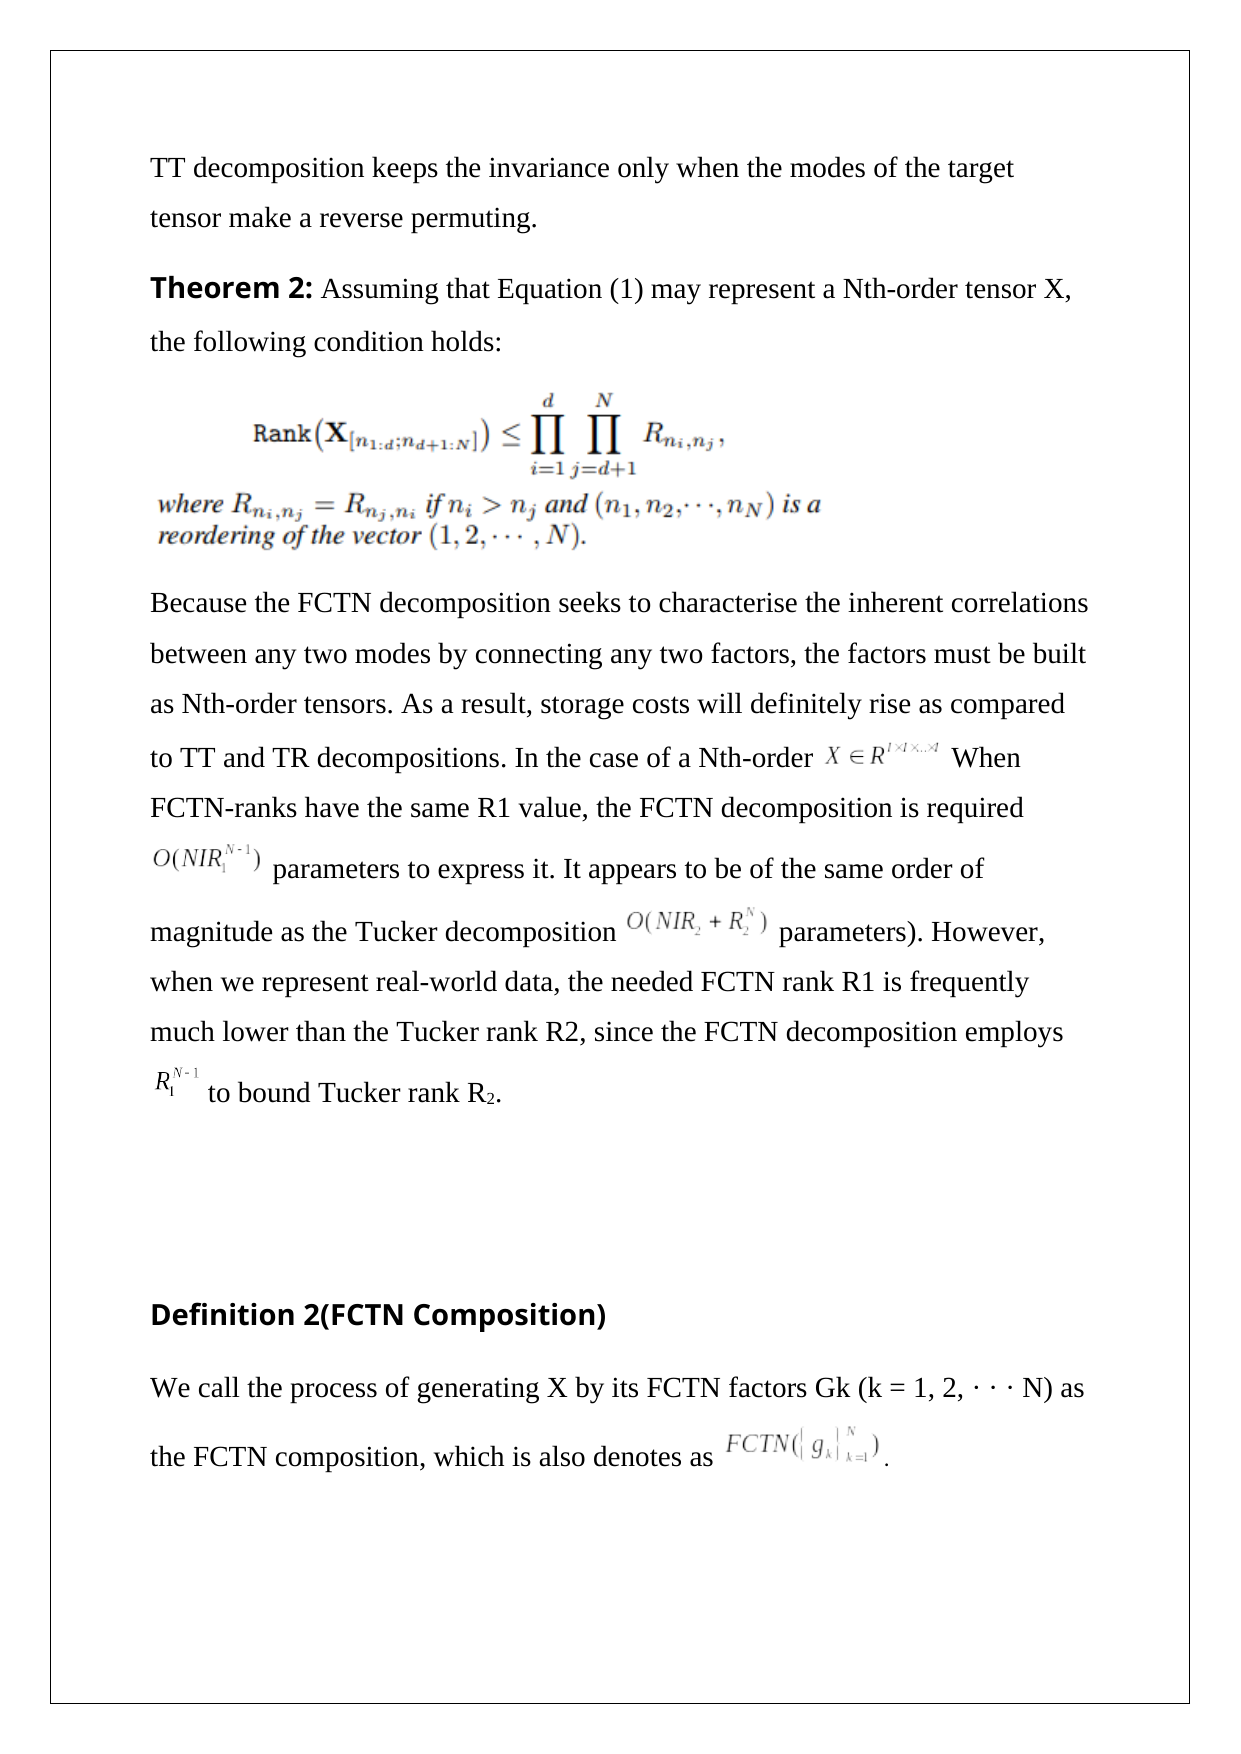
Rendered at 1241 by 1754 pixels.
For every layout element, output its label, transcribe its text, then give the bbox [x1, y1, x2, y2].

text We call the process of generating X by its FCTN factors Gk (k = 1, 2, · · · N) as the FCTN composition, which is also denotes as . [150, 1370, 1090, 1473]
text Because the FCTN decomposition seeks to characterise the inherent correlations between any two modes by connecting any two factors, the factors must be built as Nth-order tensors. As a result, storage costs will definitely rise as compared to TT and TR decompositions. In the case of a Nth-order When FCTN-ranks have the same R1 value, the FCTN decomposition is required parameters to express it. It appears to be of the same order of magnitude as the Tucker decomposition parameters). However, when we represent real-world data, the needed FCTN rank R1 is frequently much lower than the Tucker rank R2, since the FCTN decomposition employs to bound Tucker rank R2. [150, 585, 1090, 1108]
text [150, 150, 1090, 234]
text Theorem 2: Assuming that Equation (1) may represent a Nth-order tensor X, the following condition holds: [150, 267, 1090, 357]
picture [150, 390, 833, 555]
text Definition 2(FCTN Composition) [150, 1294, 1090, 1334]
